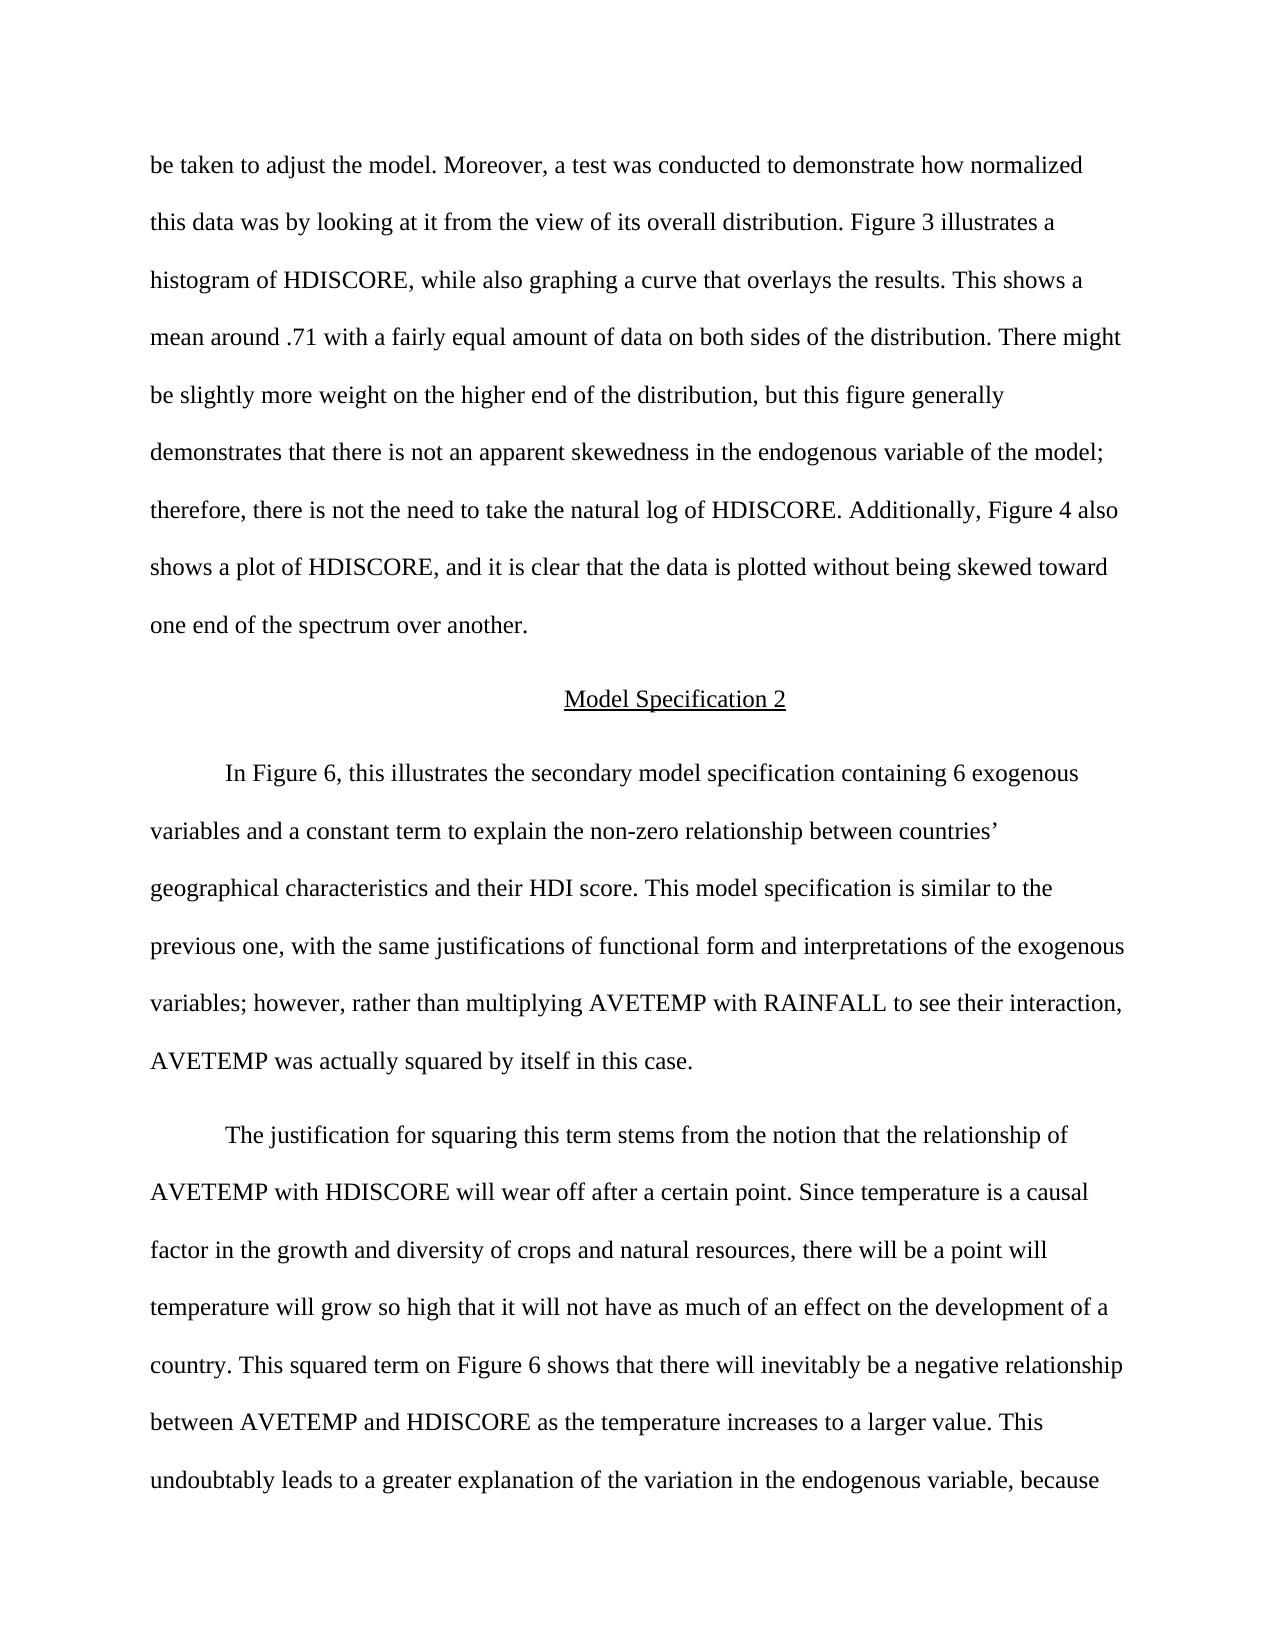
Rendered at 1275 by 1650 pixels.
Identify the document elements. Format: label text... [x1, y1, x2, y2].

text Model Specification 2 [150, 684, 1125, 713]
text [150, 150, 1125, 639]
text In Figure 6, this illustrates the secondary model specification containing 6 exogenous variables and a constant term to explain the non-zero relationship between countries’ geographical characteristics and their HDI score. This model specification is similar to the previous one, with the same justifications of functional form and interpretations of the exogenous variables; however, rather than multiplying AVETEMP with RAINFALL to see their interaction, AVETEMP was actually squared by itself in this case. [150, 758, 1125, 1074]
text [150, 1120, 1125, 1494]
